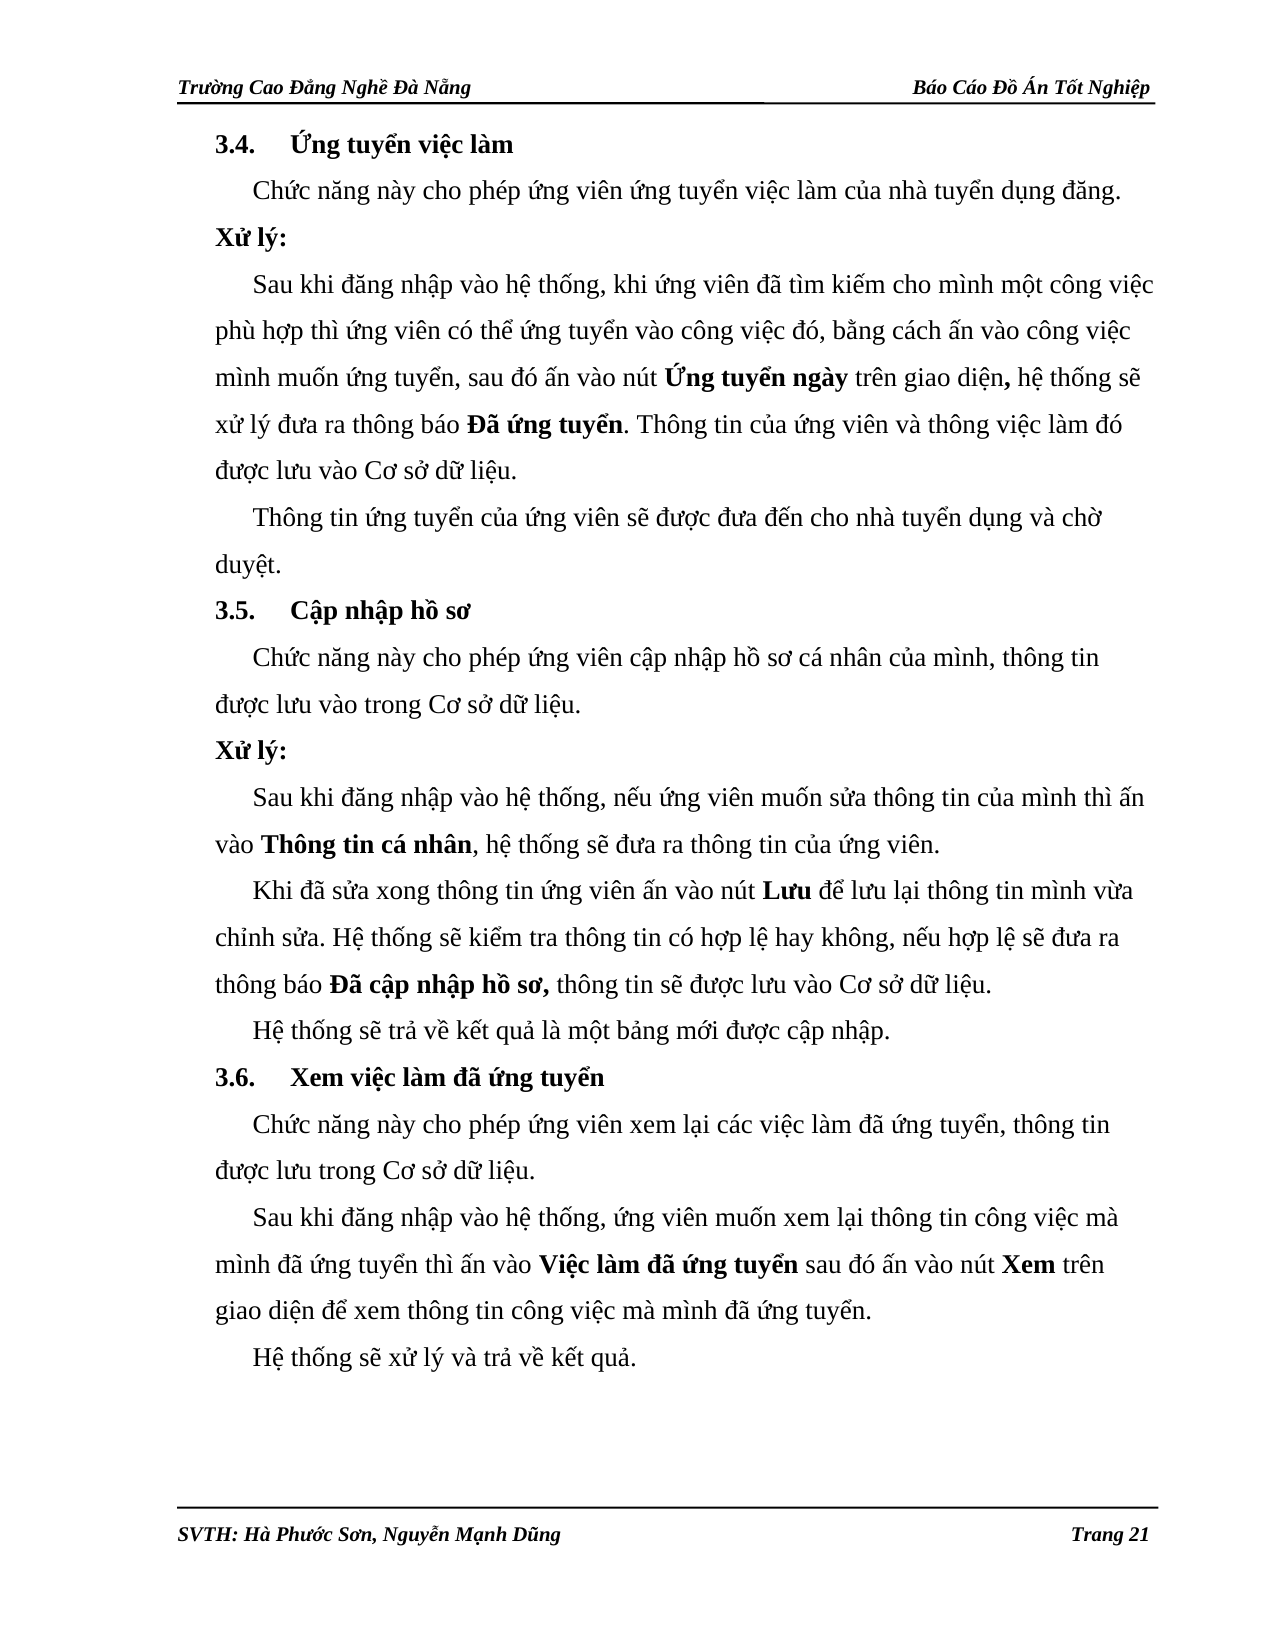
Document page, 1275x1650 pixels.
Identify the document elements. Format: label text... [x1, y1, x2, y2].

text Sau khi đăng nhập vào hệ thống, ứng viên muốn xem lại thông tin công việc mà mình đã ứng tuyển thì ấn vào Việc làm đã ứng tuyển sau đó ấn vào nút Xem trên giao diện để xem thông tin công việc mà mình đã ứng tuyển. [215, 1201, 1157, 1326]
text Thông tin ứng tuyển của ứng viên sẽ được đưa đến cho nhà tuyển dụng và chờ duyệt. [215, 501, 1157, 579]
text Chức năng này cho phép ứng viên ứng tuyển việc làm của nhà tuyển dụng đăng. [215, 174, 1157, 206]
text Khi đã sửa xong thông tin ứng viên ấn vào nút Lưu để lưu lại thông tin mình vừa chỉnh sửa. Hệ thống sẽ kiểm tra thông tin có hợp lệ hay không, nếu hợp lệ sẽ đưa ra thông báo Đã cập nhập hồ sơ, thông tin sẽ được lưu vào Cơ sở dữ liệu. [215, 874, 1157, 999]
text Chức năng này cho phép ứng viên cập nhập hồ sơ cá nhân của mình, thông tin được lưu vào trong Cơ sở dữ liệu. [215, 641, 1157, 719]
text Xử lý: [215, 221, 1157, 252]
text Xử lý: [215, 734, 1157, 766]
text Sau khi đăng nhập vào hệ thống, nếu ứng viên muốn sửa thông tin của mình thì ấn vào Thông tin cá nhân, hệ thống sẽ đưa ra thông tin của ứng viên. [215, 781, 1157, 859]
text Sau khi đăng nhập vào hệ thống, khi ứng viên đã tìm kiếm cho mình một công việc phù hợp thì ứng viên có thể ứng tuyển vào công việc đó, bằng cách ấn vào công việc mình muốn ứng tuyển, sau đó ấn vào nút Ứng tuyển ngày trên giao diện, hệ thống sẽ xử lý đưa ra thông báo Đã ứng tuyển. Thông tin của ứng viên và thông việc làm đó được lưu vào Cơ sở dữ liệu. [215, 268, 1157, 486]
list Cập nhập hồ sơ [215, 594, 1157, 626]
list Xem việc làm đã ứng tuyển [215, 1061, 1157, 1092]
list Ứng tuyển việc làm [215, 128, 1157, 159]
text Hệ thống sẽ xử lý và trả về kết quả. [215, 1341, 1157, 1372]
text Hệ thống sẽ trả về kết quả là một bảng mới được cập nhập. [215, 1014, 1157, 1046]
text Chức năng này cho phép ứng viên xem lại các việc làm đã ứng tuyển, thông tin được lưu trong Cơ sở dữ liệu. [215, 1108, 1157, 1186]
